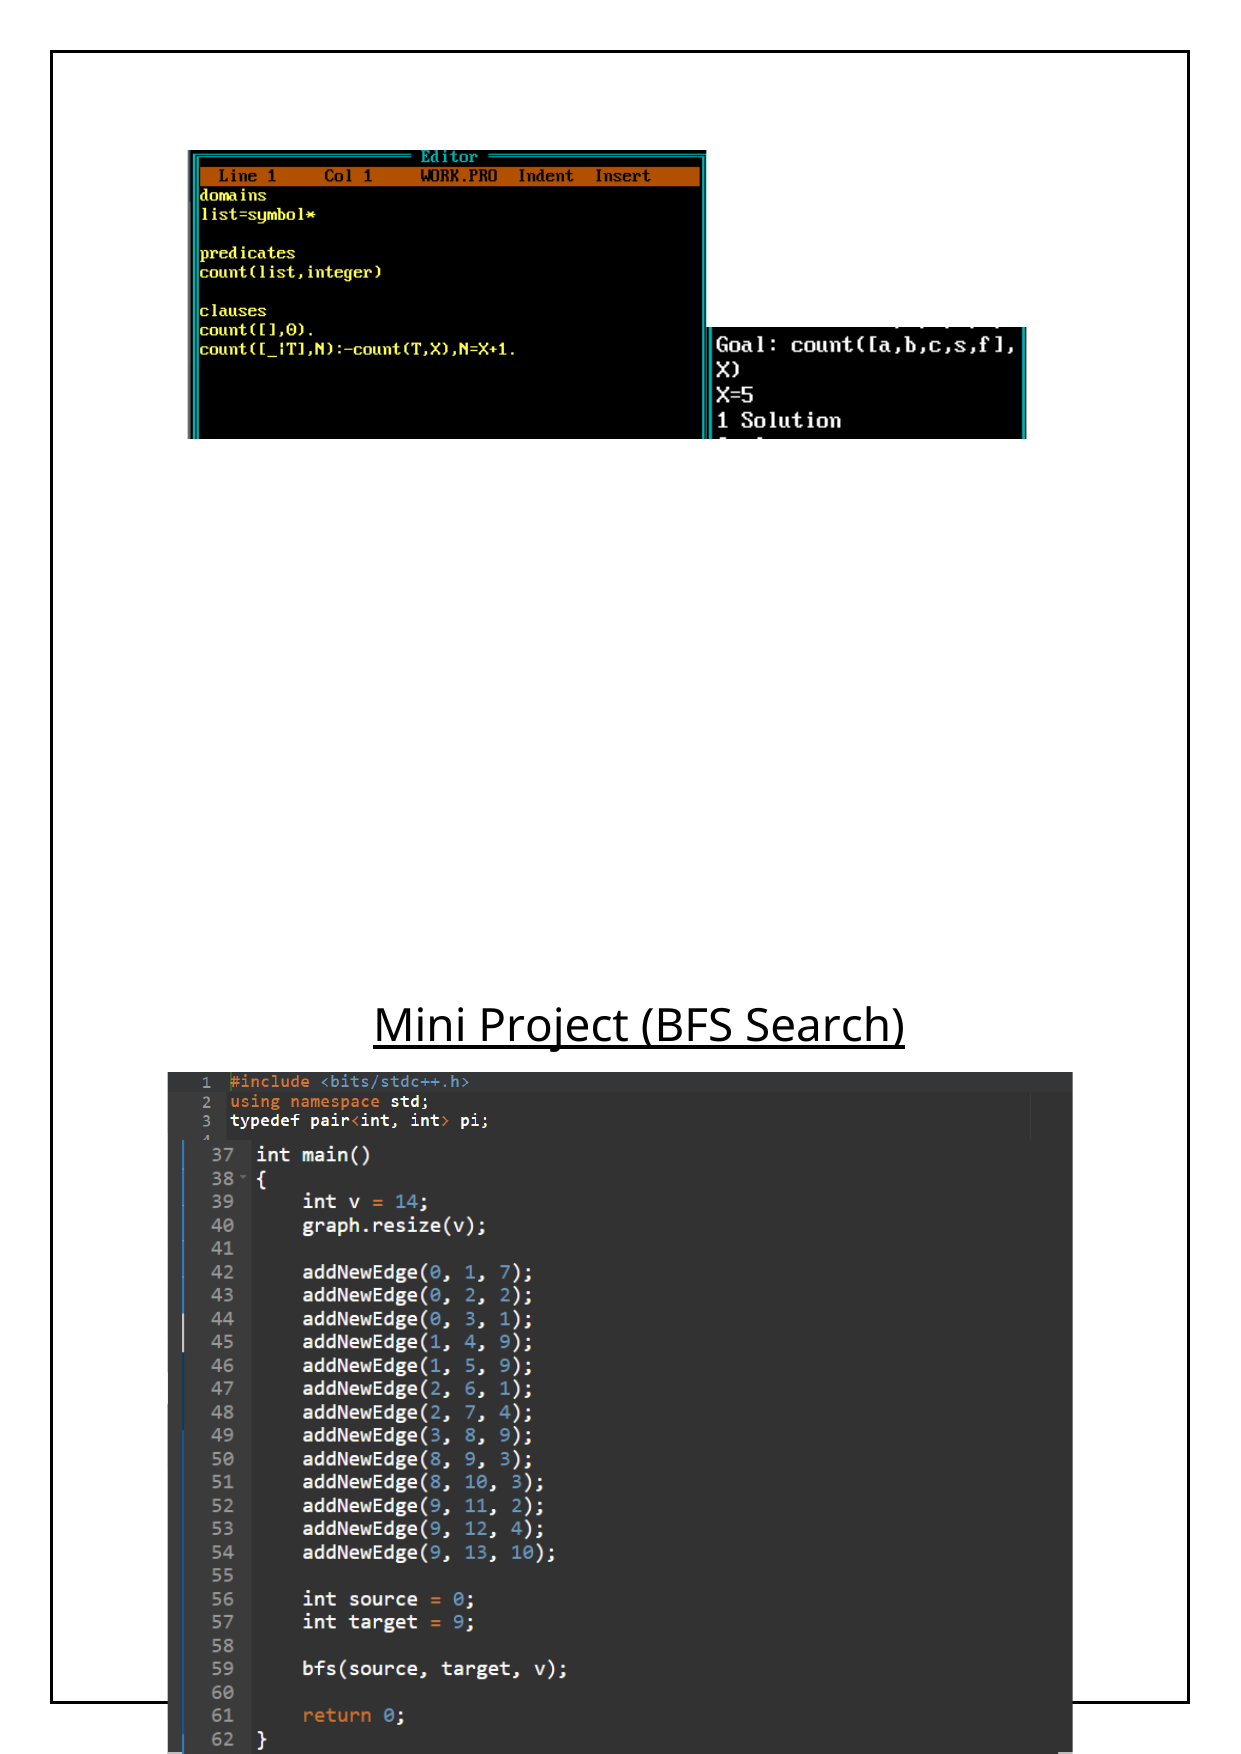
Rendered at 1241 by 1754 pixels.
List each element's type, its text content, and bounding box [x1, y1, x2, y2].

picture [187, 150, 1027, 439]
picture [167, 1072, 1073, 1754]
text Mini Project (BFS Search) [187, 993, 1090, 1055]
